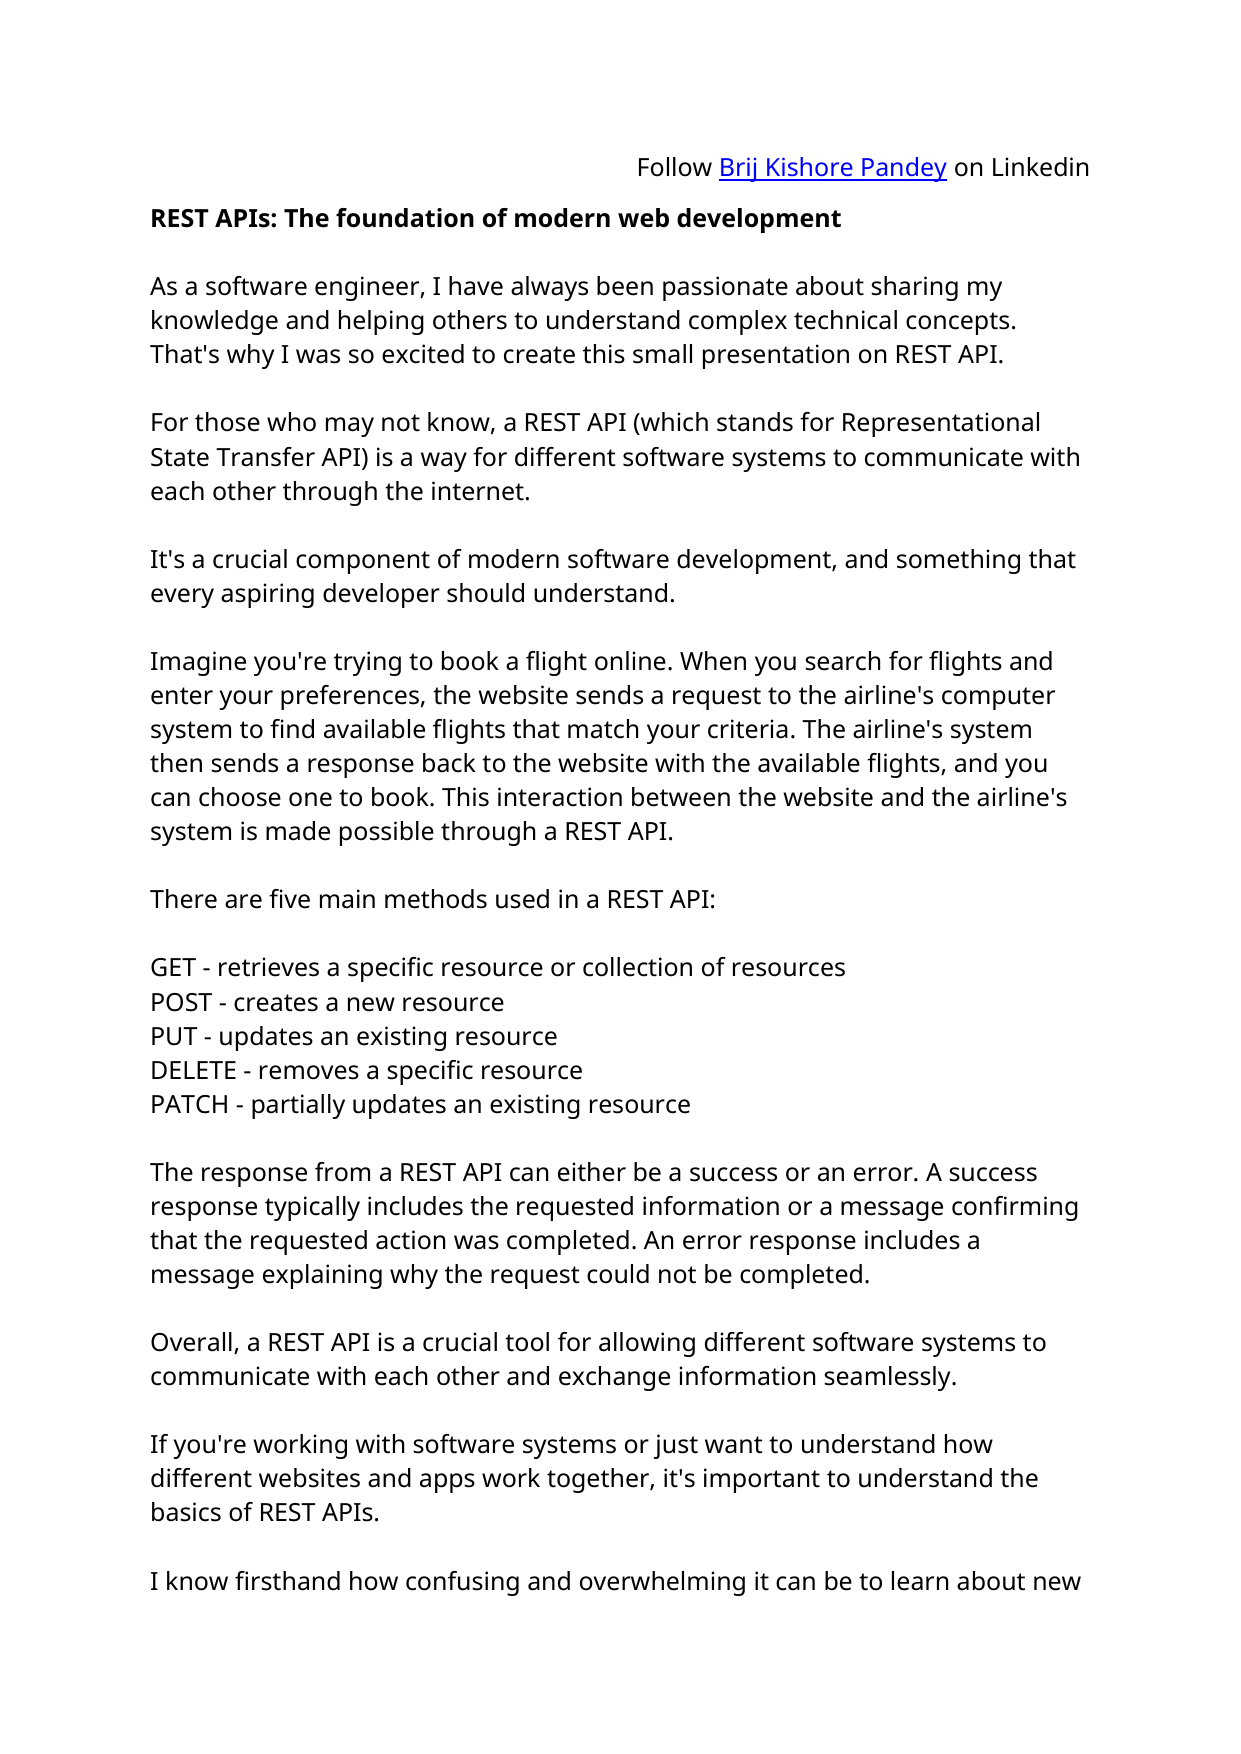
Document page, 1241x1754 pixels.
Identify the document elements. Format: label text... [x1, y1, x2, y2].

text Follow Brij Kishore Pandey on Linkedin [150, 150, 719, 184]
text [150, 201, 1090, 1597]
